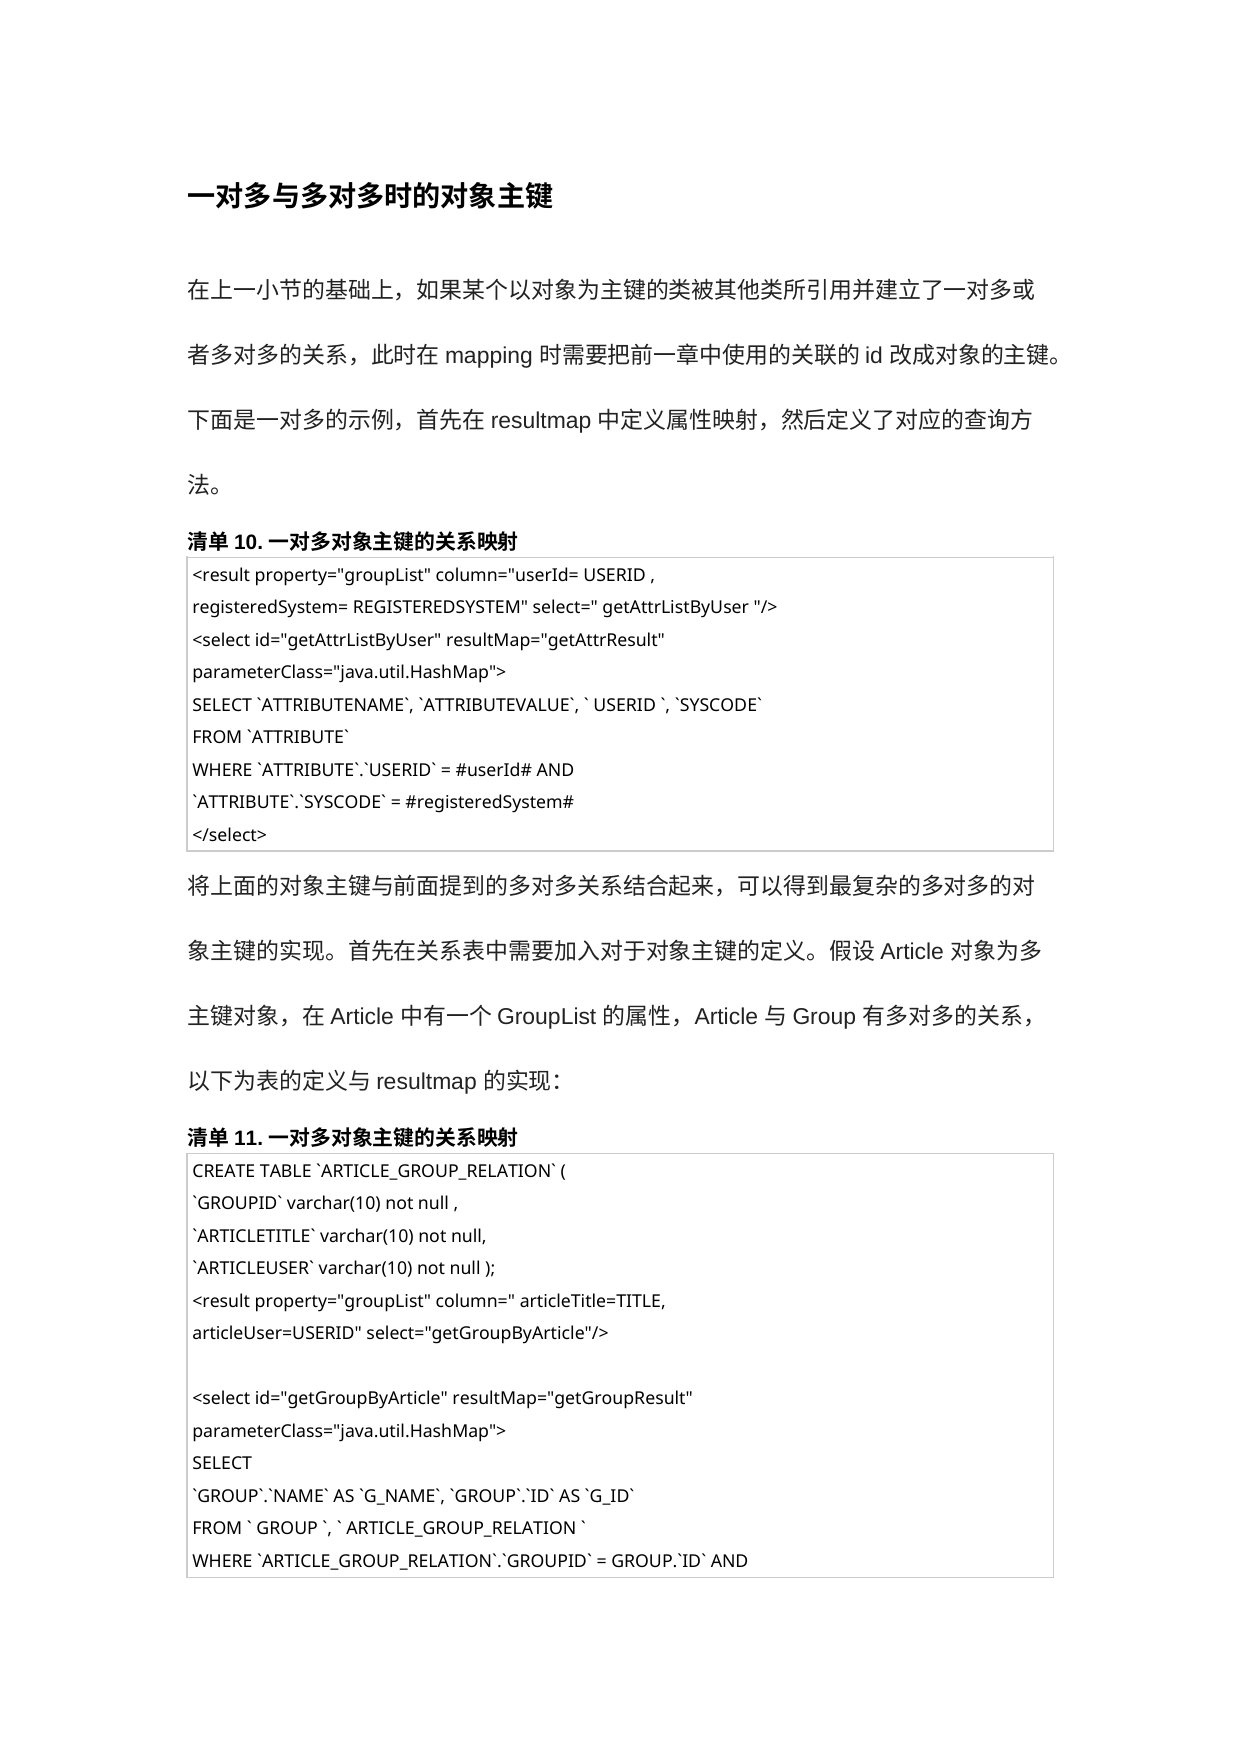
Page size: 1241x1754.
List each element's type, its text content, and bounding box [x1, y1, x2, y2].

text `GROUP`.`NAME` AS `G_NAME`, `GROUP`.`ID` AS `G_ID` [188, 1479, 1053, 1511]
text `ARTICLETITLE` varchar(10) not null, [188, 1219, 1053, 1251]
text parameterClass="java.util.HashMap"> [188, 656, 1053, 688]
text SELECT [188, 1446, 1053, 1479]
text <select id="getGroupByArticle" resultMap="getGroupResult" [188, 1381, 1053, 1414]
text 将上面的对象主键与前面提到的多对多关系结合起来，可以得到最复杂的多对多的对象主键的实现。首先在关系表中需要加入对于对象主键的定义。假设 Article 对象为多主键对象，在 Article 中有一个 GroupList 的属性，Article 与 Group 有多对多的关系，以下为表的定义与 resultmap 的实现： [187, 852, 1053, 1112]
text articleUser=USERID" select="getGroupByArticle"/> [188, 1316, 1053, 1349]
text `ATTRIBUTE`.`SYSCODE` = #registeredSystem# [188, 786, 1053, 816]
text 在上一小节的基础上，如果某个以对象为主键的类被其他类所引用并建立了一对多或者多对多的关系，此时在 mapping 时需要把前一章中使用的关联的 id 改成对象的主键。下面是一对多的示例，首先在 resultmap 中定义属性映射，然后定义了对应的查询方法。 [187, 256, 1053, 516]
text parameterClass="java.util.HashMap"> [188, 1414, 1053, 1446]
text FROM ` GROUP `, ` ARTICLE_GROUP_RELATION ` [188, 1511, 1053, 1542]
text <result property="groupList" column="userId= USERID , [188, 558, 1053, 591]
text registeredSystem= REGISTEREDSYSTEM" select=" getAttrListByUser "/> [188, 591, 1053, 623]
text SELECT `ATTRIBUTENAME`, `ATTRIBUTEVALUE`, ` USERID `, `SYSCODE` [188, 688, 1053, 721]
text <select id="getAttrListByUser" resultMap="getAttrResult" [188, 623, 1053, 656]
text 一对多与多对多时的对象主键 [187, 162, 1053, 227]
text `ARTICLEUSER` varchar(10) not null ); [188, 1251, 1053, 1284]
text FROM `ATTRIBUTE` [188, 721, 1053, 753]
text <result property="groupList" column=" articleTitle=TITLE, [188, 1284, 1053, 1316]
text CREATE TABLE `ARTICLE_GROUP_RELATION` ( [188, 1154, 1053, 1186]
text WHERE `ATTRIBUTE`.`USERID` = #userId# AND [188, 753, 1053, 786]
text 清单 10. 一对多对象主键的关系映射 [187, 524, 1053, 556]
text `GROUPID` varchar(10) not null , [188, 1186, 1053, 1219]
text </select> [188, 816, 1053, 850]
text WHERE `ARTICLE_GROUP_RELATION`.`GROUPID` = GROUP.`ID` AND [188, 1542, 1053, 1577]
text 清单 11. 一对多对象主键的关系映射 [187, 1120, 1053, 1152]
